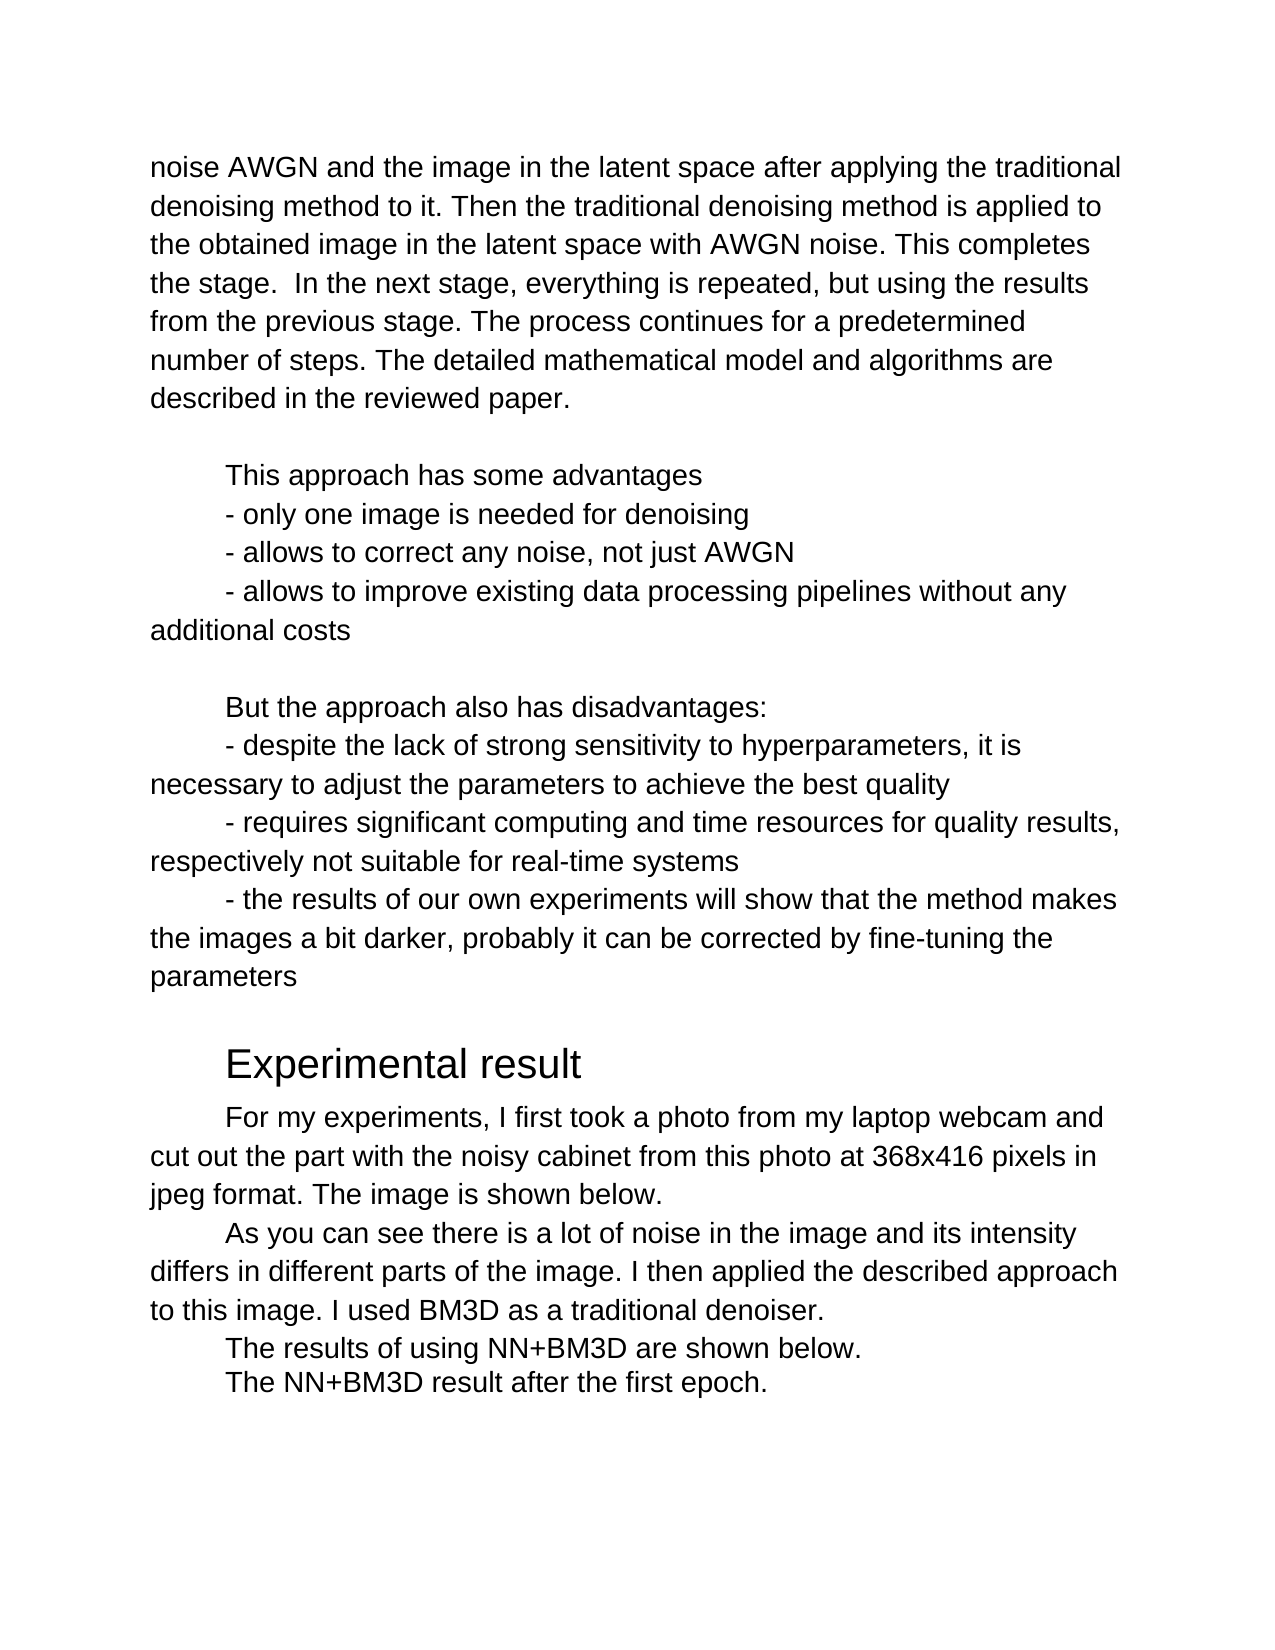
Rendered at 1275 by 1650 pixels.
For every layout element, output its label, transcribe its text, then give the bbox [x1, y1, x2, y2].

text - requires significant computing and time resources for quality results, respectively not suitable for real-time systems [150, 805, 1125, 877]
text The NN+BM3D result after the first epoch. [150, 1365, 1125, 1398]
text - despite the lack of strong sensitivity to hyperparameters, it is necessary to adjust the parameters to achieve the best quality [150, 728, 1125, 800]
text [150, 150, 1125, 415]
text - allows to improve existing data processing pipelines without any additional costs [150, 574, 1125, 646]
text As you can see there is a lot of noise in the image and its intensity differs in different parts of the image. I then applied the described approach to this image. I used BM3D as a traditional denoiser. [150, 1216, 1125, 1326]
text This approach has some advantages [150, 458, 1125, 492]
text - the results of our own experiments will show that the method makes the images a bit darker, probably it can be corrected by fine-tuning the parameters [150, 882, 1125, 993]
text The results of using NN+BM3D are shown below. [150, 1331, 1125, 1365]
text - only one image is needed for denoising [150, 497, 1125, 530]
text For my experiments, I first took a photo from my laptop webcam and cut out the part with the noisy cabinet from this photo at 368x416 pixels in jpeg format. The image is shown below. [150, 1100, 1125, 1211]
text - allows to correct any noise, not just AWGN [150, 535, 1125, 569]
text But the approach also has disadvantages: [150, 689, 1125, 723]
subtitle Experimental result [150, 1039, 1125, 1087]
